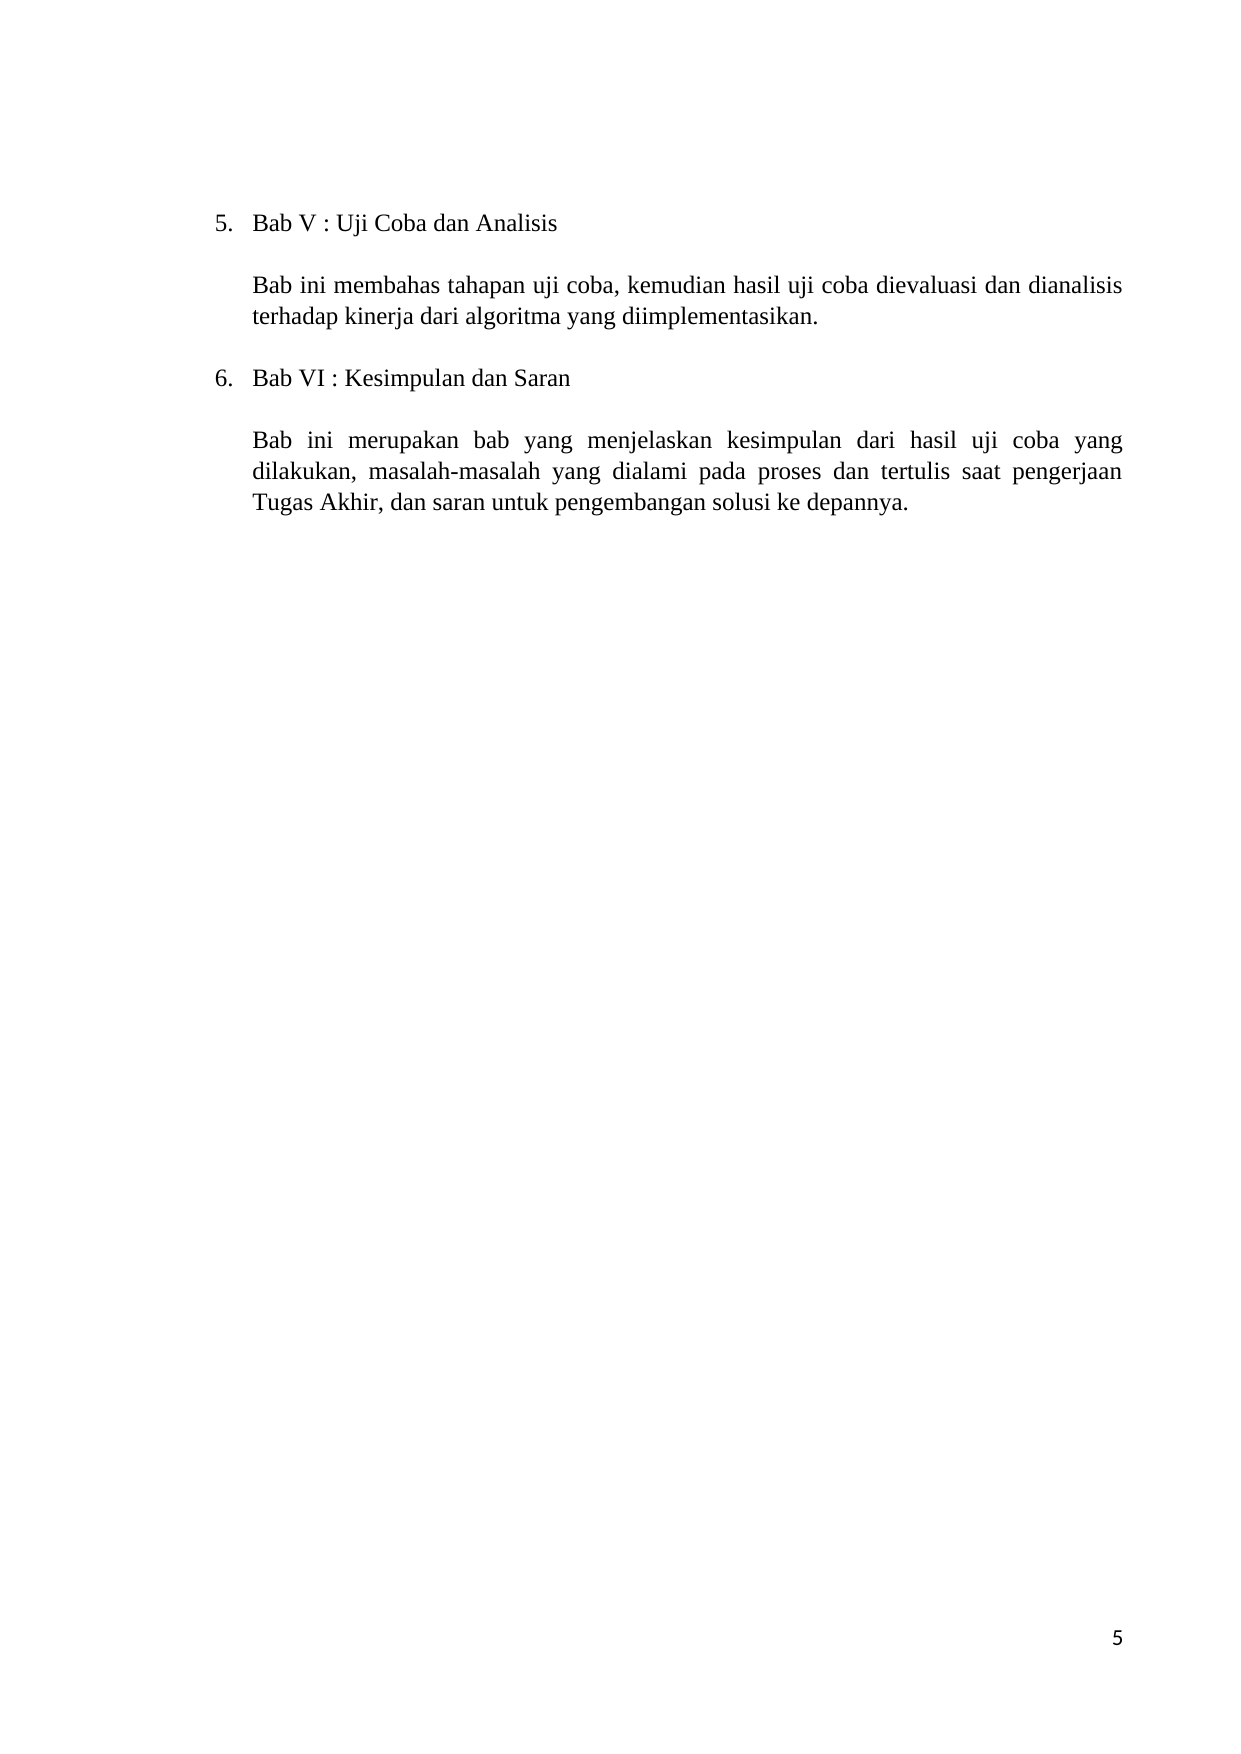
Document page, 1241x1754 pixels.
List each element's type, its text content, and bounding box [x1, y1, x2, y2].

list Bab ini merupakan bab yang menjelaskan kesimpulan dari hasil uji coba yang dilakukan, masalah-masalah yang dialami pada proses dan tertulis saat pengerjaan Tugas Akhir, dan saran untuk pengembangan solusi ke depannya. [252, 425, 1123, 516]
list Bab ini membahas tahapan uji coba, kemudian hasil uji coba dievaluasi dan dianalisis terhadap kinerja dari algoritma yang diimplementasikan. [252, 270, 1123, 330]
list Bab VI : Kesimpulan dan Saran [214, 363, 1123, 392]
list Bab V : Uji Coba dan Analisis [214, 208, 1123, 237]
